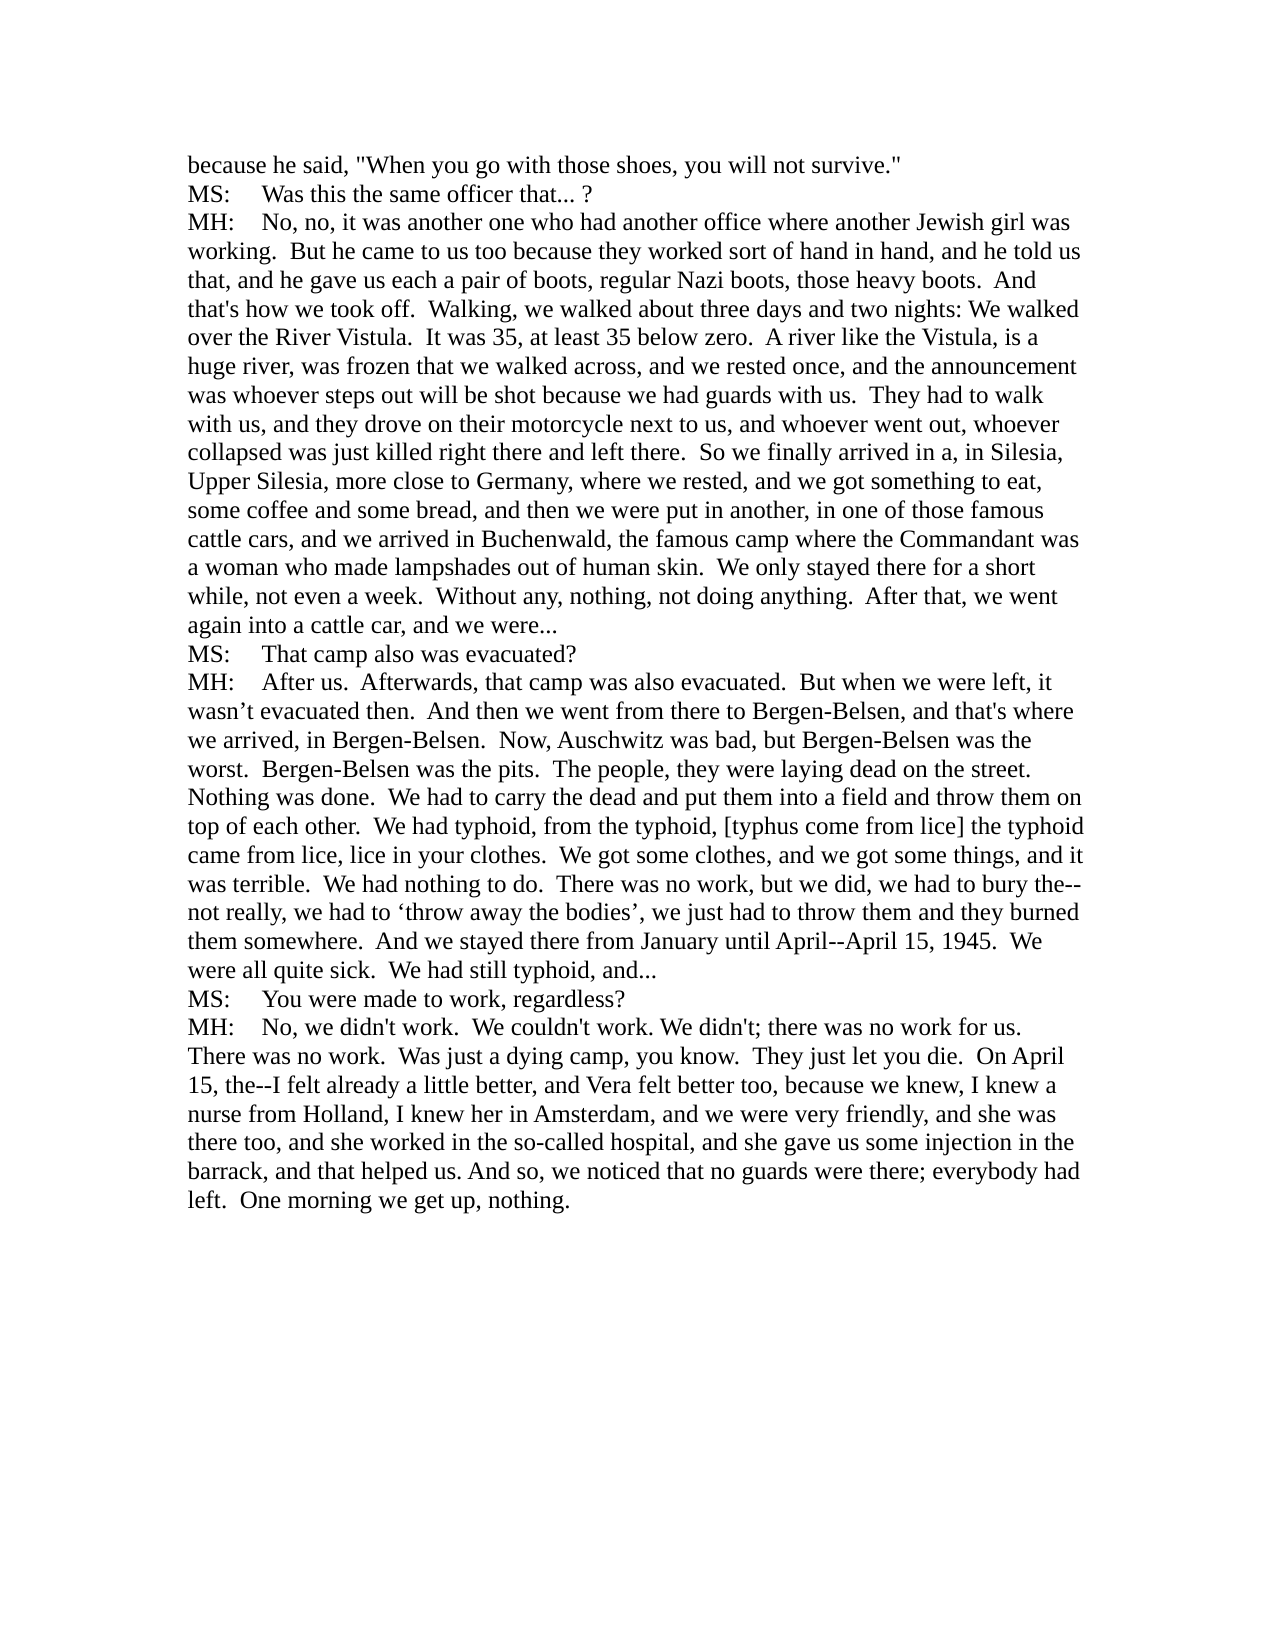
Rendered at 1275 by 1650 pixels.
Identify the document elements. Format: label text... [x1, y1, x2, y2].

text MH: No, no, it was another one who had another office where another Jewish girl was working. But he came to us too because they worked sort of hand in hand, and he told us that, and he gave us each a pair of boots, regular Nazi boots, those heavy boots. And that's how we took off. Walking, we walked about three days and two nights: We walked over the River Vistula. It was 35, at least 35 below zero. A river like the Vistula, is a huge river, was frozen that we walked across, and we rested once, and the announcement was whoever steps out will be shot because we had guards with us. They had to walk with us, and they drove on their motorcycle next to us, and whoever went out, whoever collapsed was just killed right there and left there. So we finally arrived in a, in Silesia, Upper Silesia, more close to Germany, where we rested, and we got something to eat, some coffee and some bread, and then we were put in another, in one of those famous cattle cars, and we arrived in Buchenwald, the famous camp where the Commandant was a woman who made lampshades out of human skin. We only stayed there for a short while, not even a week. Without any, nothing, not doing anything. After that, we went again into a cattle car, and we were... [187, 294, 1087, 725]
text MS: Was this the same officer that... ? [187, 265, 1087, 294]
text MH: After us. Afterwards, that camp was also evacuated. But when we were left, it wasn’t evacuated then. And then we went from there to Bergen-Belsen, and that's where we arrived, in Bergen-Belsen. Now, Auschwitz was bad, but Bergen-Belsen was the worst. Bergen-Belsen was the pits. The people, they were laying dead on the street. Nothing was done. We had to carry the dead and put them into a field and throw them on top of each other. We had typhoid, from the typhoid, [typhus come from lice] the typhoid came from lice, lice in your clothes. We got some clothes, and we got some things, and it was terrible. We had nothing to do. There was no work, but we did, we had to bury the--not really, we had to ‘throw away the bodies’, we just had to throw them and they burned them somewhere. And we stayed there from January until April--April 15, 1945. We were all quite sick. We had still typhoid, and... [187, 754, 1087, 1070]
text MH: No, we didn't work. We couldn't work. We didn't; there was no work for us. There was no work. Was just a dying camp, you know. They just let you die. On April 15, the--I felt already a little better, and Vera felt better too, because we knew, I knew a nurse from Holland, I knew her in Amsterdam, and we were very friendly, and she was there too, and she worked in the so-called hospital, and she gave us some injection in the barrack, and that helped us. And so, we noticed that no guards were there; everybody had left. One morning we get up, nothing. [187, 1099, 1087, 1300]
text MS: You were made to work, regardless? [187, 1070, 1087, 1099]
text MS: That camp also was evacuated? [187, 725, 1087, 754]
text MH: We were included in that march. Vera and I were given, by another SS man, who always told us that he doesn't believe that Germany will win because it's going to an end. It’s very bad on the Eastern front, and he told us, he is giving us each a pair of boots, because he said, "When you go with those shoes, you will not survive." [187, 150, 1087, 265]
